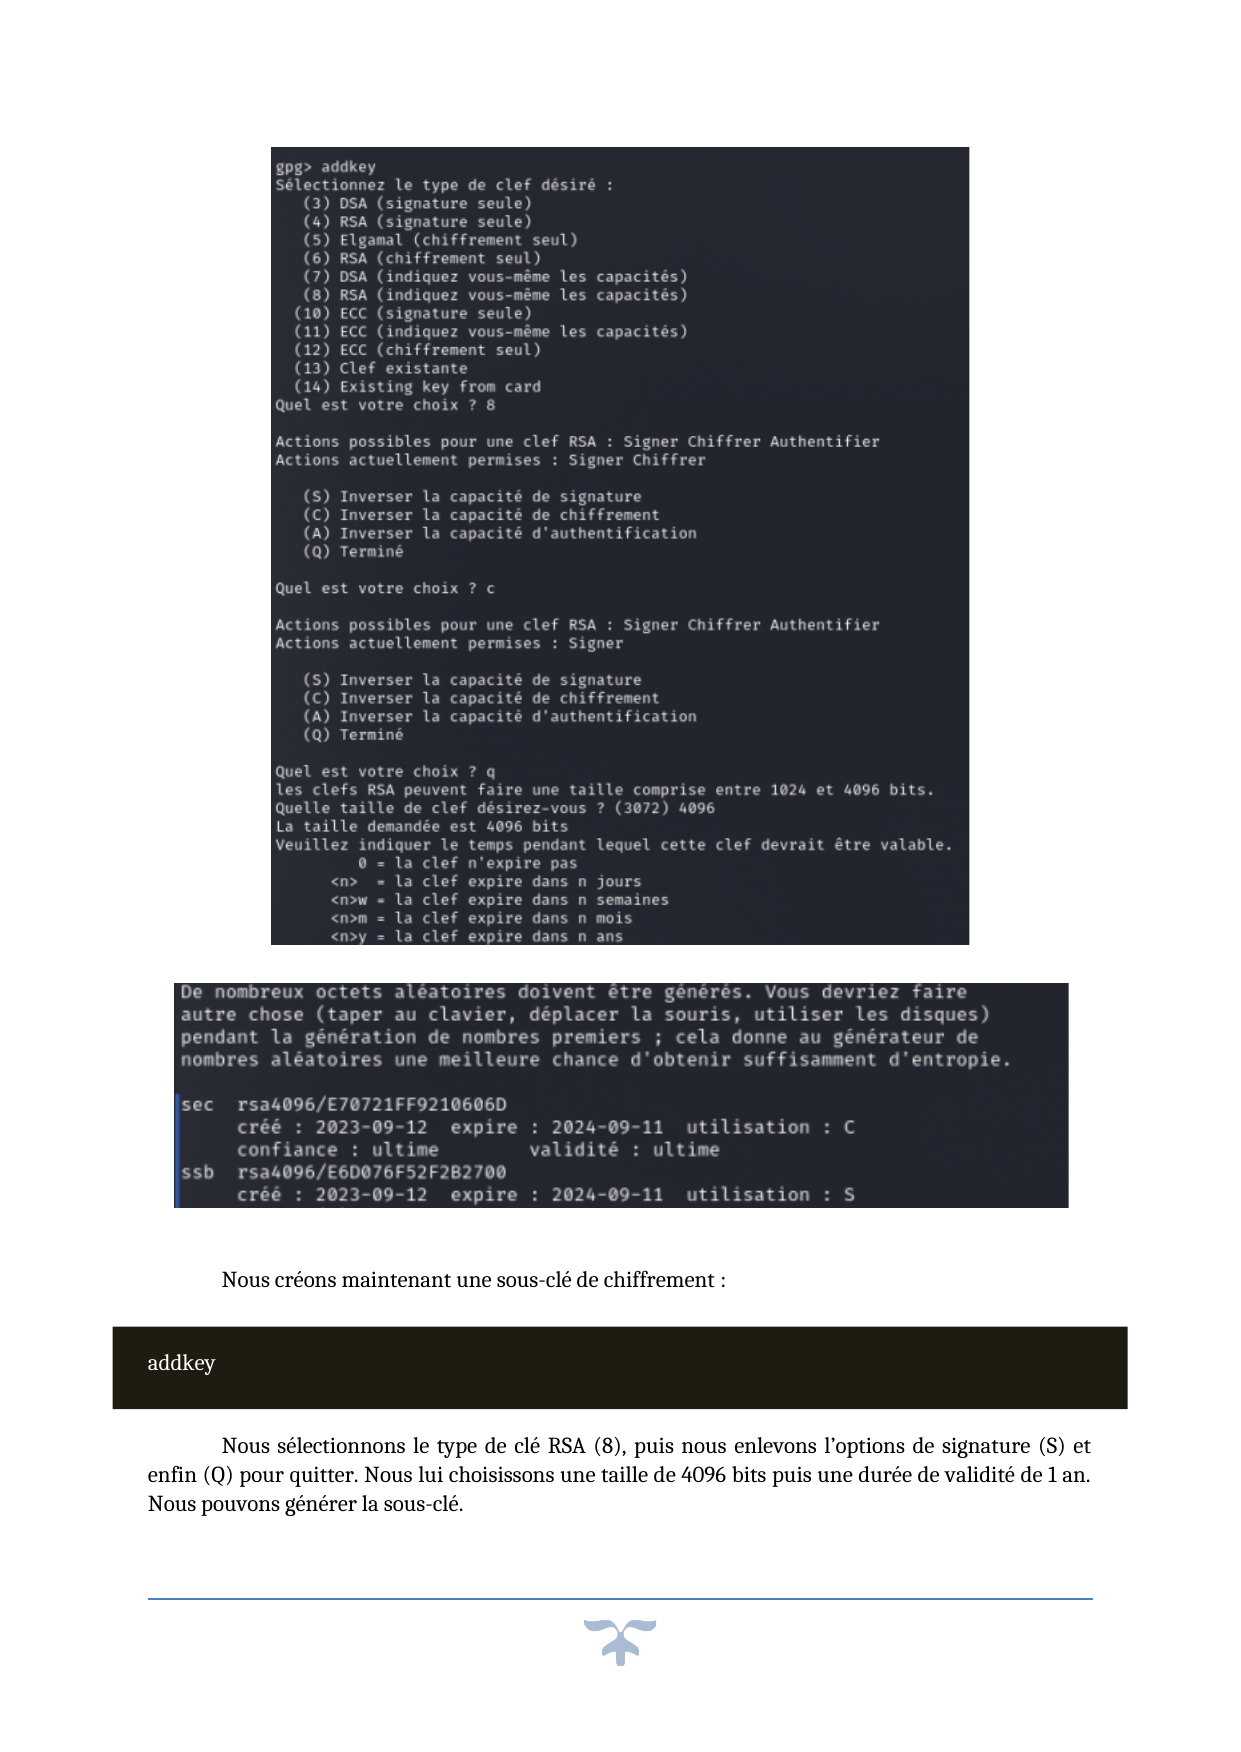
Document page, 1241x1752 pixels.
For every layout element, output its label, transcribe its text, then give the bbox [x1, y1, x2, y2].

picture [174, 983, 1069, 1208]
text addkey [148, 1350, 1093, 1376]
text Nous sélectionnons le type de clé RSA (8), puis nous enlevons l’options de signature (S) et enfin (Q) pour quitter. Nous lui choisissons une taille de 4096 bits puis une durée de validité de 1 an. Nous pouvons générer la sous-clé. [148, 1433, 1093, 1517]
picture [271, 147, 970, 945]
text Nous créons maintenant une sous-clé de chiffrement : [148, 1267, 1093, 1293]
